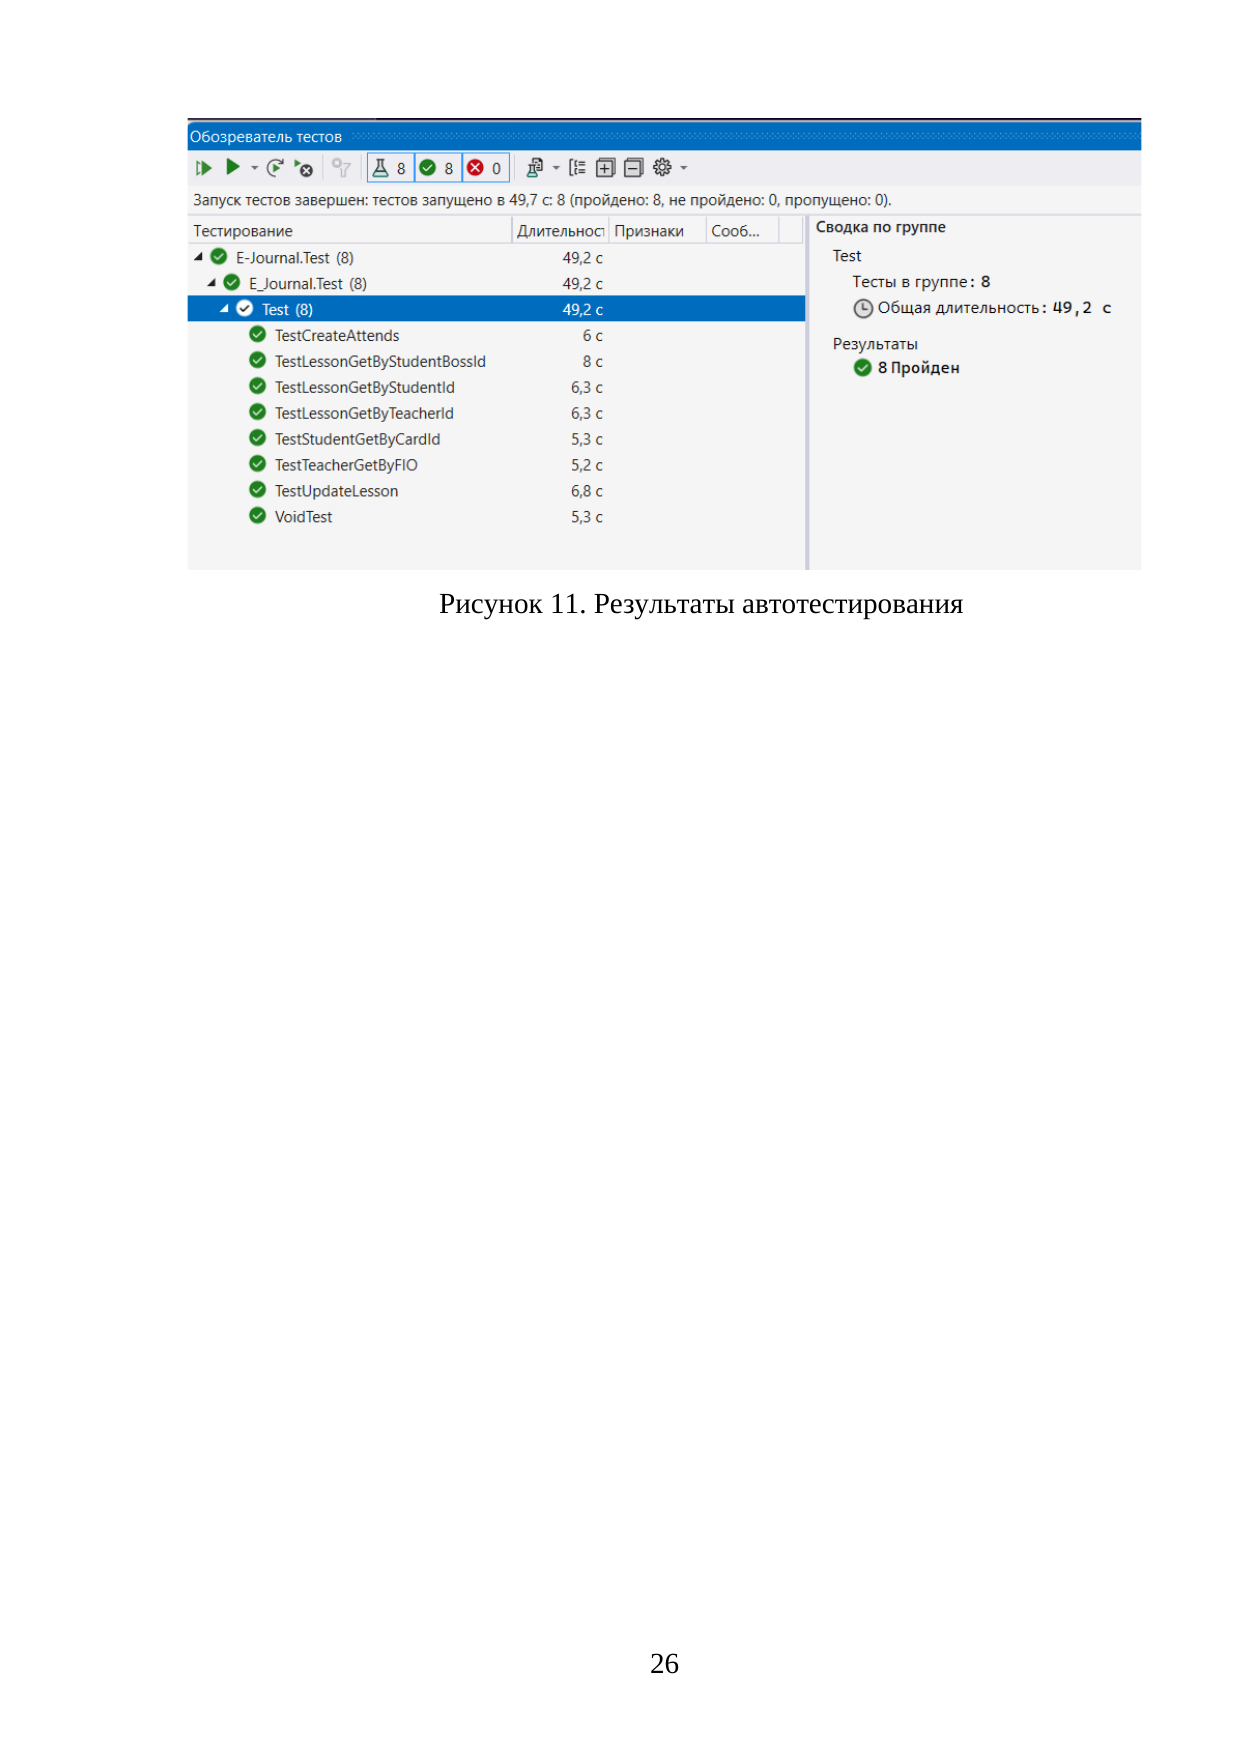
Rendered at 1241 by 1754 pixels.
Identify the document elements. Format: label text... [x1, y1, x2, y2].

text Рисунок 11. Результаты автотестирования [177, 586, 1152, 620]
picture [187, 118, 1142, 570]
